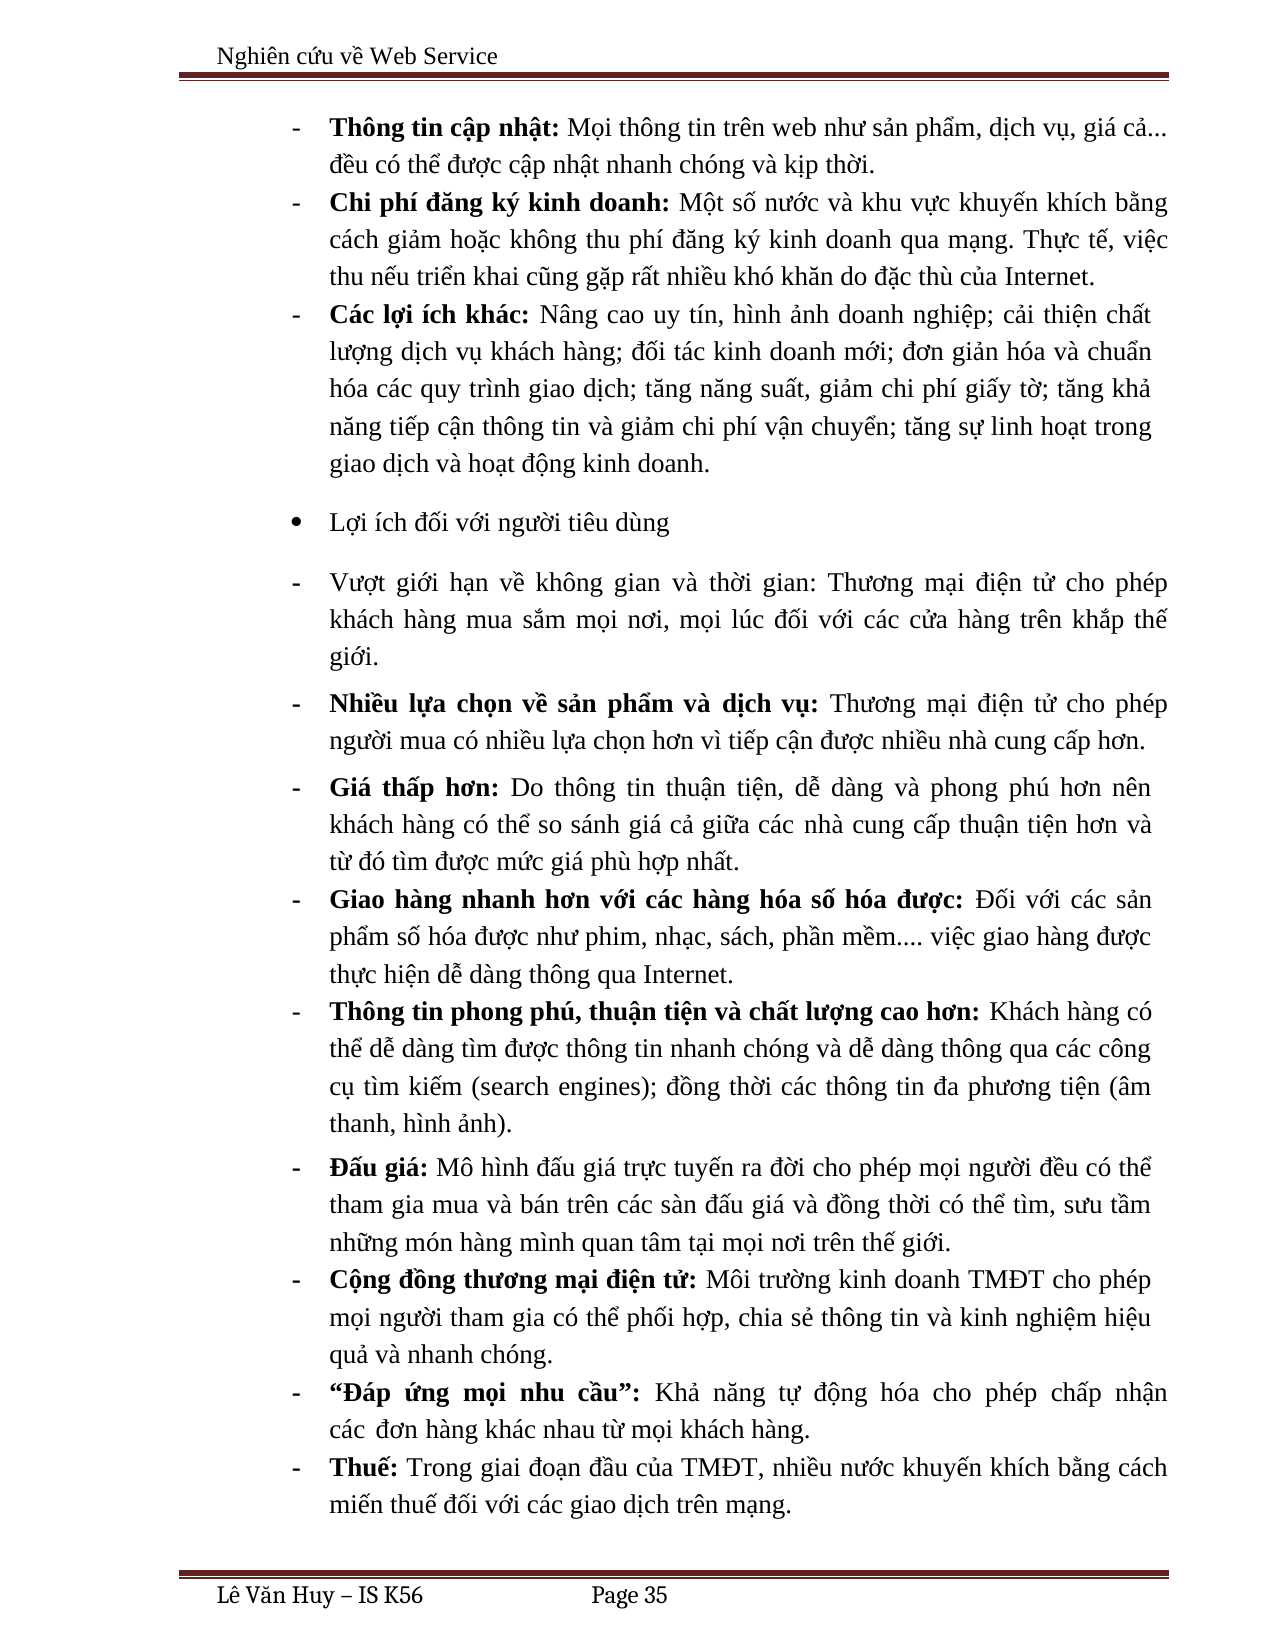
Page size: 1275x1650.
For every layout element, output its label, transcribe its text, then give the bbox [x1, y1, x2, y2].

list Thuế: Trong giai đoạn đầu của TMĐT, nhiều nước khuyến khích bằng cách miến thuế đối với các giao dịch trên mạng. [292, 1451, 1169, 1519]
list Giá thấp hơn: Do thông tin thuận tiện, dễ dàng và phong phú hơn nên khách hàng có thể so sánh giá cả giữa các nhà cung cấp thuận tiện hơn và từ đó tìm được mức giá phù hợp nhất. [292, 771, 1152, 877]
list Chi phí đăng ký kinh doanh: Một số nước và khu vực khuyến khích bằng cách giảm hoặc không thu phí đăng ký kinh doanh qua mạng. Thực tế, việc thu nếu triển khai cũng gặp rất nhiều khó khăn do đặc thù của Internet. [292, 186, 1169, 292]
list Nhiều lựa chọn về sản phẩm và dịch vụ: Thương mại điện tử cho phép người mua có nhiều lựa chọn hơn vì tiếp cận được nhiều nhà cung cấp hơn. [292, 687, 1169, 755]
list Giao hàng nhanh hơn với các hàng hóa số hóa được: Đối với các sản phẩm số hóa được như phim, nhạc, sách, phần mềm.... việc giao hàng được thực hiện dễ dàng thông qua Internet. [292, 883, 1152, 989]
list Vượt giới hạn về không gian và thời gian: Thương mại điện tử cho phép khách hàng mua sắm mọi nơi, mọi lúc đối với các cửa hàng trên khắp thế giới. [292, 566, 1169, 671]
list Lợi ích đối với người tiêu dùng [292, 506, 1169, 538]
list Thông tin phong phú, thuận tiện và chất lượng cao hơn: Khách hàng có thể dễ dàng tìm được thông tin nhanh chóng và dễ dàng thông qua các công cụ tìm kiếm (search engines); đồng thời các thông tin đa phương tiện (âm thanh, hình ảnh). [292, 995, 1152, 1138]
list Cộng đồng thương mại điện tử: Môi trường kinh doanh TMĐT cho phép mọi người tham gia có thể phối hợp, chia sẻ thông tin và kinh nghiệm hiệu quả và nhanh chóng. [292, 1263, 1152, 1369]
list Thông tin cập nhật: Mọi thông tin trên web như sản phẩm, dịch vụ, giá cả... đều có thể được cập nhật nhanh chóng và kịp thời. [292, 111, 1169, 179]
list Các lợi ích khác: Nâng cao uy tín, hình ảnh doanh nghiệp; cải thiện chất lượng dịch vụ khách hàng; đối tác kinh doanh mới; đơn giản hóa và chuẩn hóa các quy trình giao dịch; tăng năng suất, giảm chi phí giấy tờ; tăng khả năng tiếp cận thông tin và giảm chi phí vận chuyển; tăng sự linh hoạt trong giao dịch và hoạt động kinh doanh. [292, 298, 1152, 478]
list “Đáp ứng mọi nhu cầu”: Khả năng tự động hóa cho phép chấp nhận các đơn hàng khác nhau từ mọi khách hàng. [292, 1376, 1169, 1444]
list Đấu giá: Mô hình đấu giá trực tuyến ra đời cho phép mọi người đều có thể tham gia mua và bán trên các sàn đấu giá và đồng thời có thể tìm, sưu tầm những món hàng mình quan tâm tại mọi nơi trên thế giới. [292, 1151, 1152, 1257]
